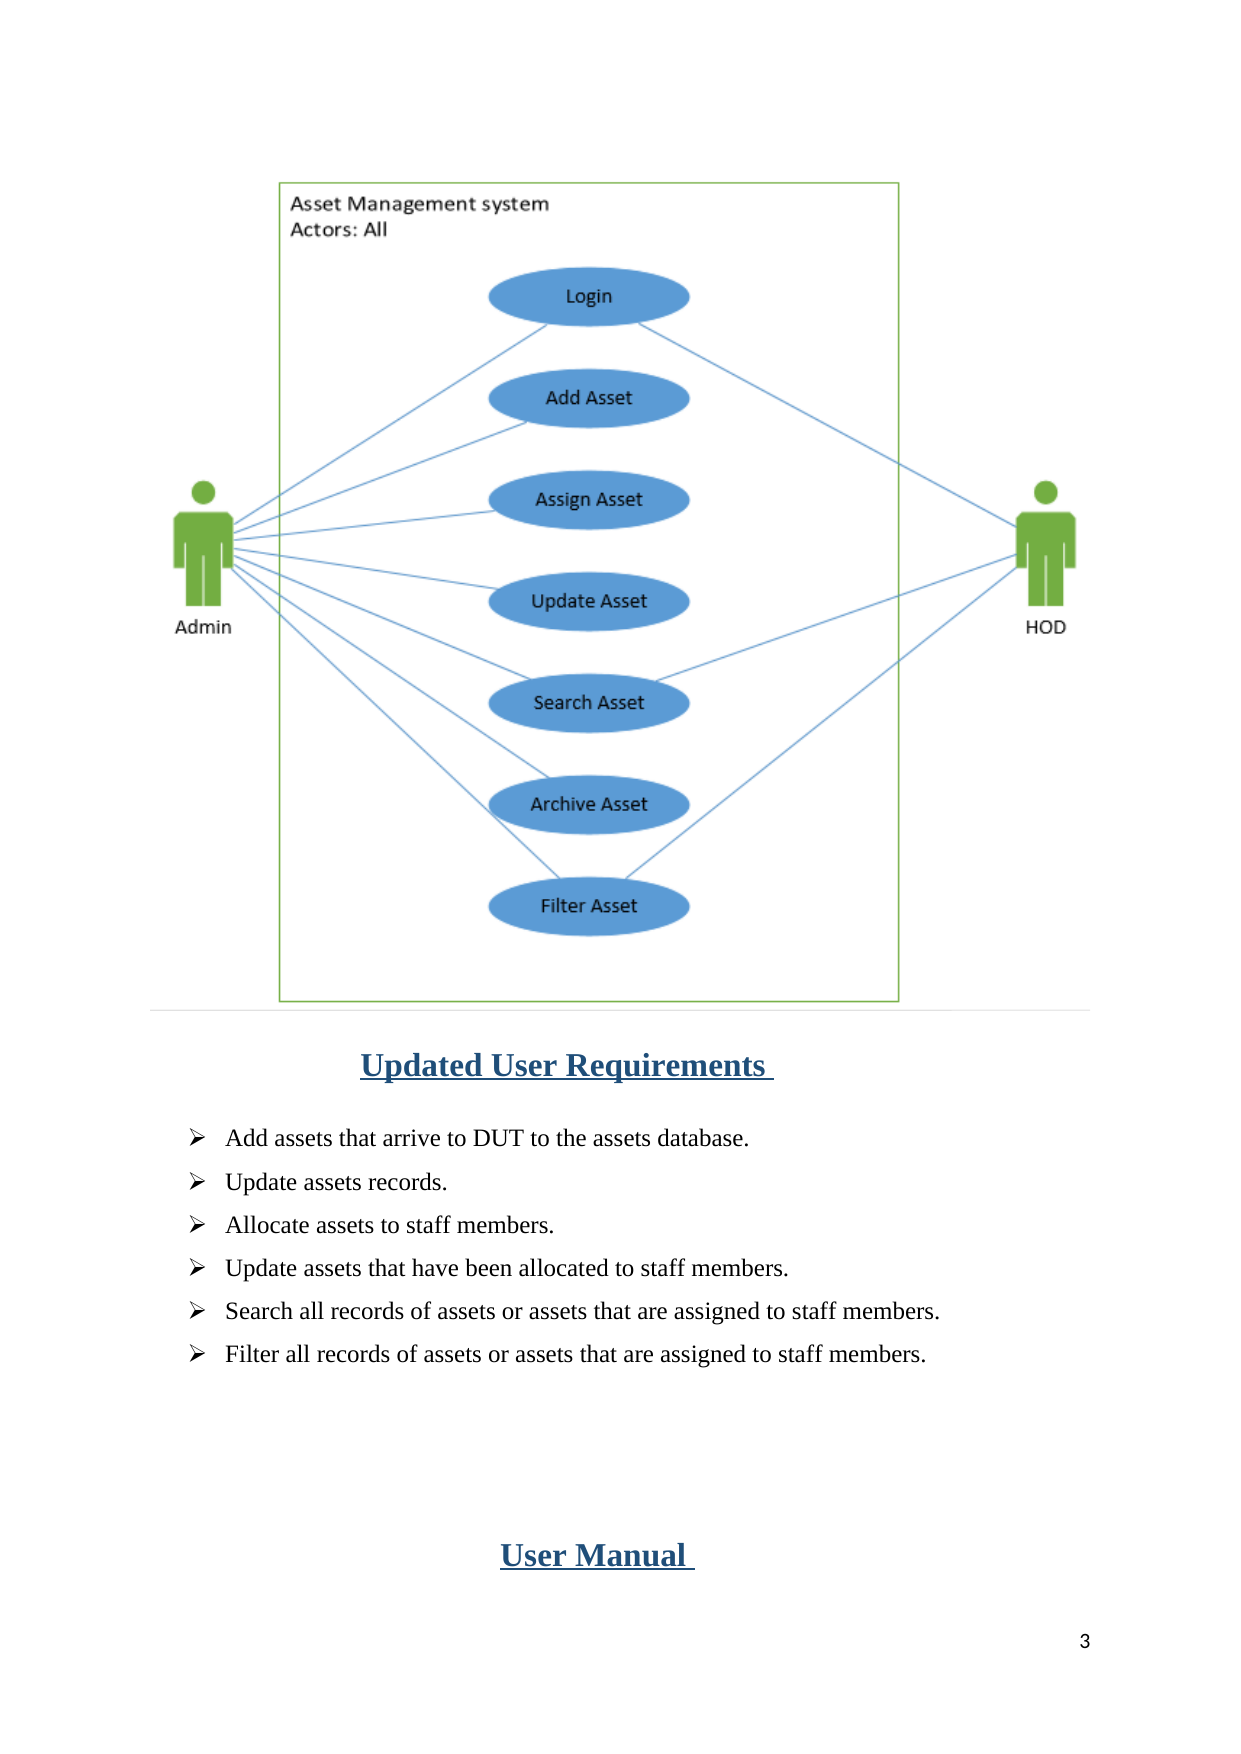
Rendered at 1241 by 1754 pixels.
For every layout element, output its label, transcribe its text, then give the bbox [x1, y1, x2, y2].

list Search all records of assets or assets that are assigned to staff members. [187, 1296, 1090, 1325]
text User Manual [150, 1535, 1090, 1573]
text Updated User Requirements [150, 1045, 1090, 1083]
list Filter all records of assets or assets that are assigned to staff members. [187, 1339, 1090, 1368]
list Add assets that arrive to DUT to the assets database. [187, 1123, 1090, 1152]
list Allocate assets to staff members. [187, 1210, 1090, 1238]
list Update assets that have been allocated to staff members. [187, 1253, 1090, 1282]
list Update assets records. [187, 1167, 1090, 1195]
picture [150, 150, 1091, 1011]
